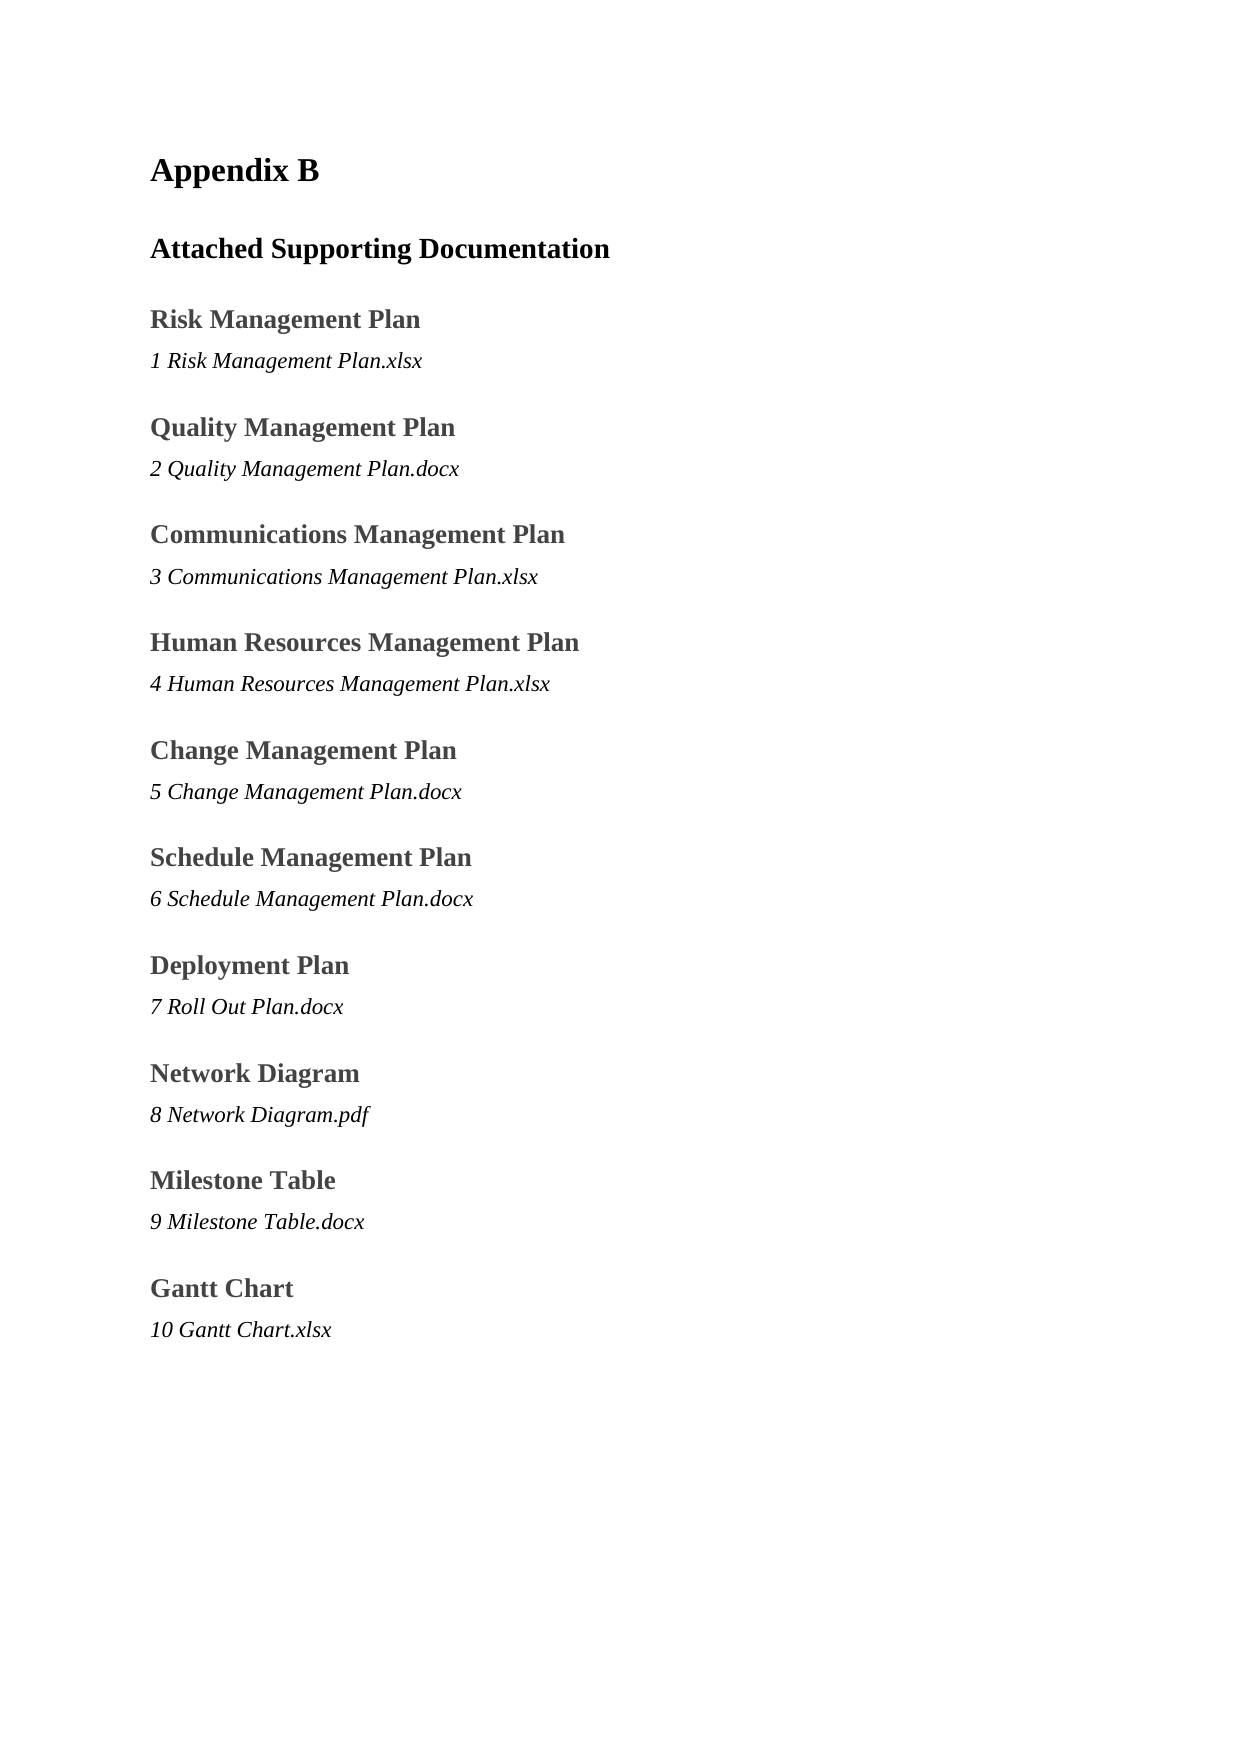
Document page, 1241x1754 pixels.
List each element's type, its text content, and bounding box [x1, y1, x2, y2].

subtitle Human Resources Management Plan [150, 626, 1090, 657]
text 2 Quality Management Plan.docx [150, 455, 1090, 481]
subtitle Gantt Chart [150, 1272, 1090, 1303]
subtitle Schedule Management Plan [150, 841, 1090, 873]
text 9 Milestone Table.docx [150, 1208, 1090, 1235]
text 10 Gantt Chart.xlsx [150, 1316, 1090, 1342]
subtitle Risk Management Plan [150, 303, 1090, 334]
text 3 Communications Management Plan.xlsx [150, 563, 1090, 589]
text 7 Roll Out Plan.docx [150, 993, 1090, 1019]
subtitle Milestone Table [150, 1164, 1090, 1195]
subtitle Attached Supporting Documentation [150, 232, 1090, 265]
text 6 Schedule Management Plan.docx [150, 886, 1090, 912]
text 4 Human Resources Management Plan.xlsx [150, 670, 1090, 697]
subtitle Communications Management Plan [150, 519, 1090, 550]
subtitle Change Management Plan [150, 734, 1090, 765]
text 8 Network Diagram.pdf [150, 1101, 1090, 1127]
text 5 Change Management Plan.docx [150, 778, 1090, 804]
subtitle Deployment Plan [150, 949, 1090, 980]
subtitle Quality Management Plan [150, 411, 1090, 442]
subtitle Network Diagram [150, 1057, 1090, 1088]
subtitle Appendix B [150, 150, 1090, 188]
text 1 Risk Management Plan.xlsx [150, 347, 1090, 374]
